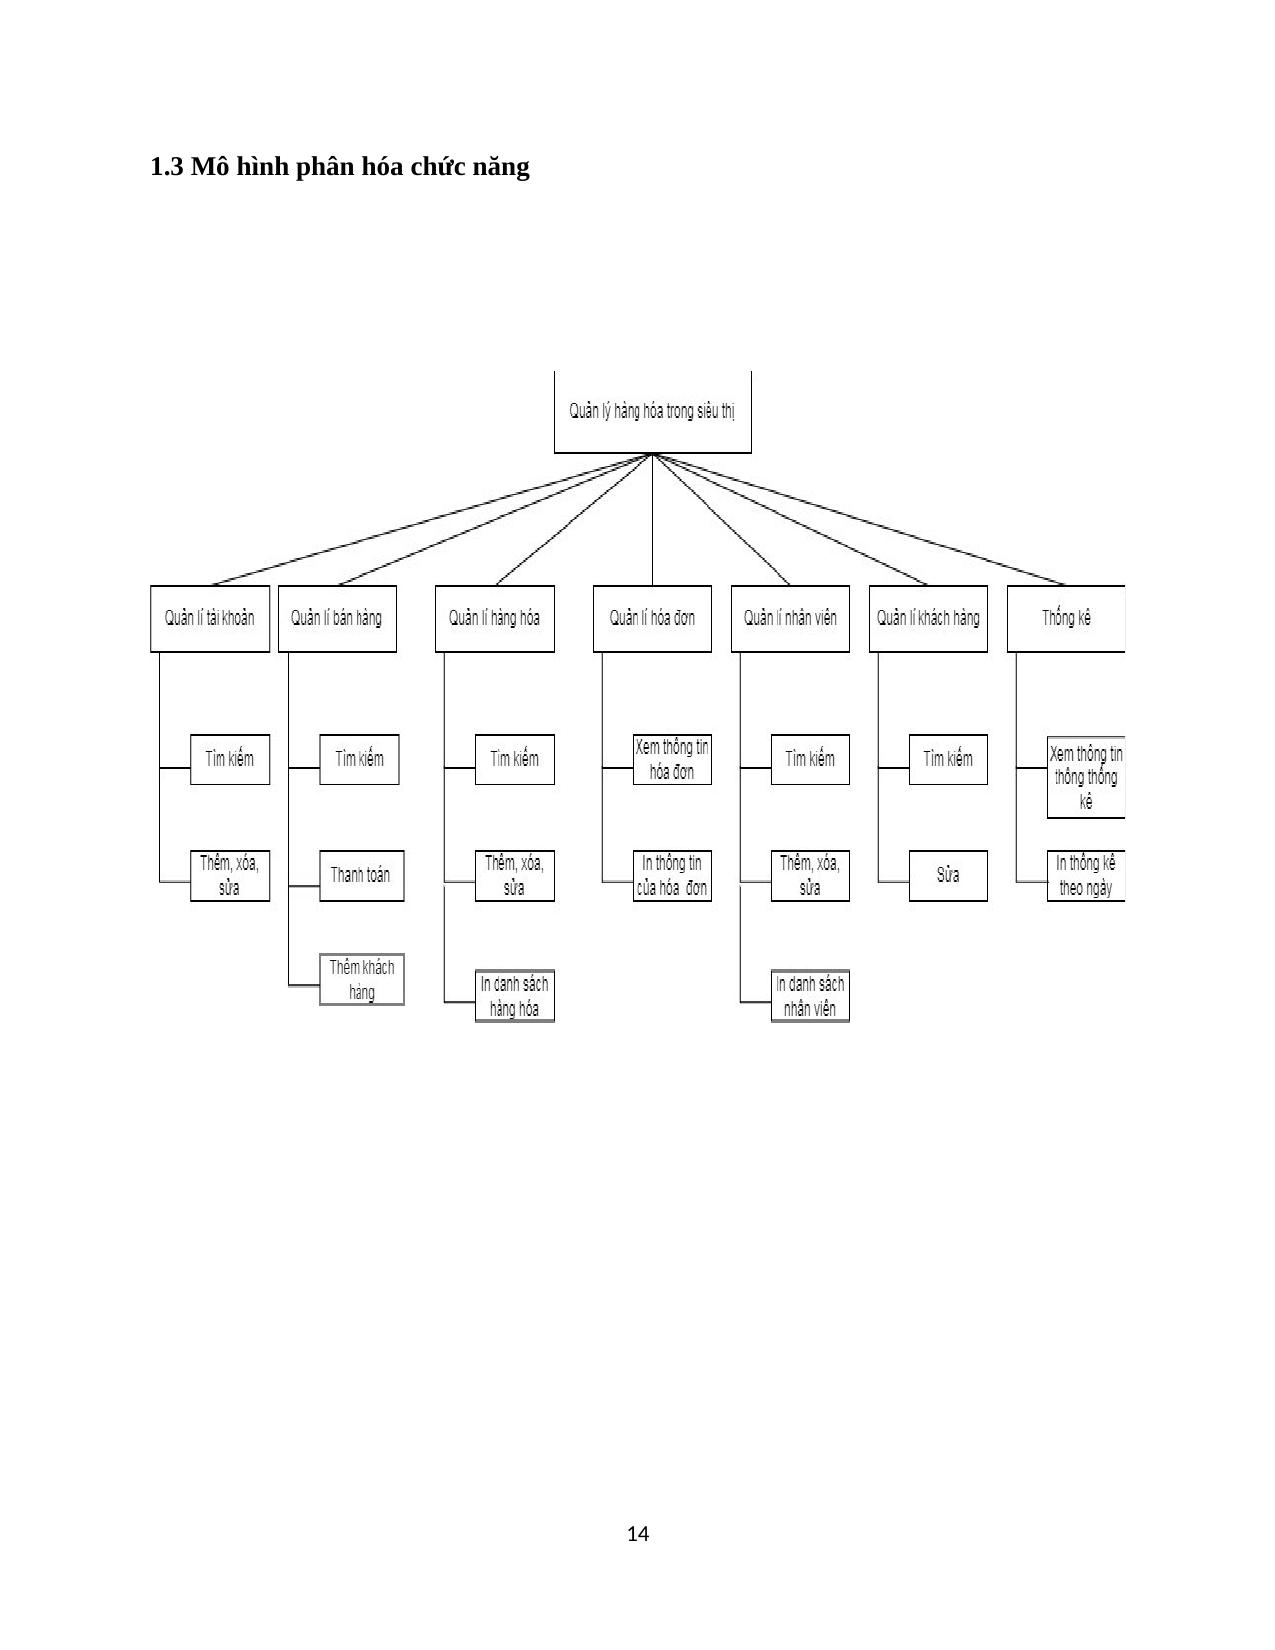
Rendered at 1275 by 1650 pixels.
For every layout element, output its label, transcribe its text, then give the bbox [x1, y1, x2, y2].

picture [150, 371, 1125, 1023]
subtitle 1.3 Mô hình phân hóa chức năng [150, 150, 1125, 181]
